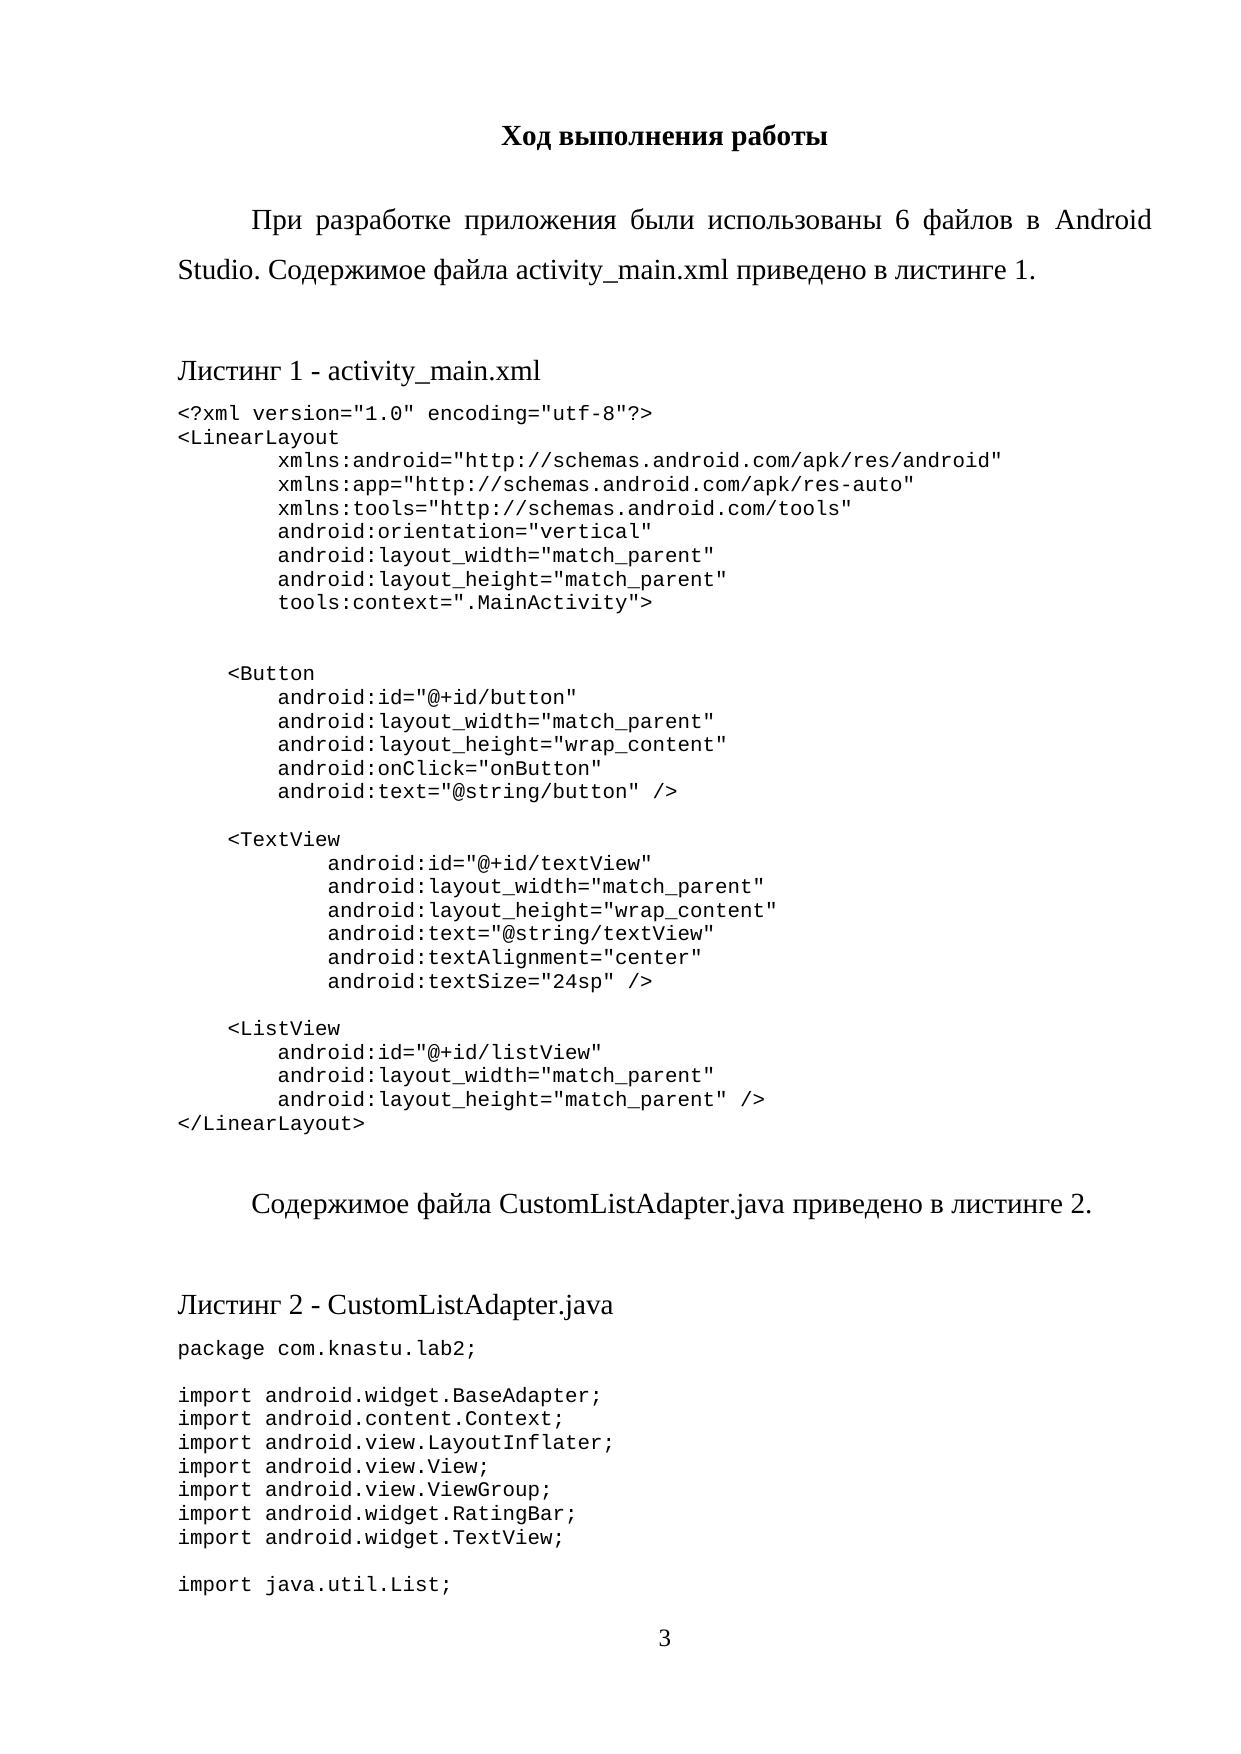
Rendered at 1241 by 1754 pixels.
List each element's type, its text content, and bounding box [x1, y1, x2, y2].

list Листинг 1 - activity_main.xml [177, 353, 1152, 386]
list android:layout_width="match_parent" [177, 1065, 1152, 1089]
list android:layout_height="match_parent" /> [177, 1089, 1152, 1113]
list xmlns:app="http://schemas.android.com/apk/res-auto" [177, 474, 1152, 498]
list import android.widget.BaseAdapter; [177, 1385, 1152, 1408]
list android:layout_width="match_parent" [177, 711, 1152, 734]
list android:text="@string/button" /> [177, 782, 1152, 805]
list import android.widget.RatingBar; [177, 1503, 1152, 1527]
list Листинг 2 - CustomListAdapter.java [177, 1287, 1152, 1321]
list android:layout_width="match_parent" [177, 876, 1152, 900]
list import android.view.View; [177, 1456, 1152, 1479]
list xmlns:android="http://schemas.android.com/apk/res/android" [177, 451, 1152, 474]
list android:id="@+id/textView" [177, 852, 1152, 876]
list android:textSize="24sp" /> [177, 971, 1152, 994]
list android:id="@+id/button" [177, 687, 1152, 711]
list import java.util.List; [177, 1574, 1152, 1598]
list <ListView [177, 1018, 1152, 1042]
list <TextView [177, 829, 1152, 852]
list android:text="@string/textView" [177, 923, 1152, 947]
list android:orientation="vertical" [177, 521, 1152, 545]
list <LinearLayout [177, 427, 1152, 451]
list import android.view.ViewGroup; [177, 1479, 1152, 1503]
list android:layout_height="wrap_content" [177, 900, 1152, 923]
list <Button [177, 663, 1152, 687]
text Ход выполнения работы [177, 118, 1152, 152]
list android:layout_height="match_parent" [177, 569, 1152, 592]
list import android.content.Context; [177, 1408, 1152, 1432]
list import android.widget.TextView; [177, 1527, 1152, 1550]
list При разработке приложения были использованы 6 файлов в Android Studio. Содержимое файла activity_main.xml приведено в листинге 1. [177, 202, 1152, 286]
list android:onClick="onButton" [177, 758, 1152, 782]
list android:layout_width="match_parent" [177, 545, 1152, 569]
list </LinearLayout> [177, 1113, 1152, 1136]
list xmlns:tools="http://schemas.android.com/tools" [177, 498, 1152, 521]
list <?xml version="1.0" encoding="utf-8"?> [177, 403, 1152, 427]
list package com.knastu.lab2; [177, 1337, 1152, 1361]
list tools:context=".MainActivity"> [177, 592, 1152, 616]
list android:layout_height="wrap_content" [177, 734, 1152, 758]
list import android.view.LayoutInflater; [177, 1432, 1152, 1456]
list android:textAlignment="center" [177, 947, 1152, 971]
list android:id="@+id/listView" [177, 1042, 1152, 1065]
list Содержимое файла CustomListAdapter.java приведено в листинге 2. [177, 1187, 1152, 1220]
